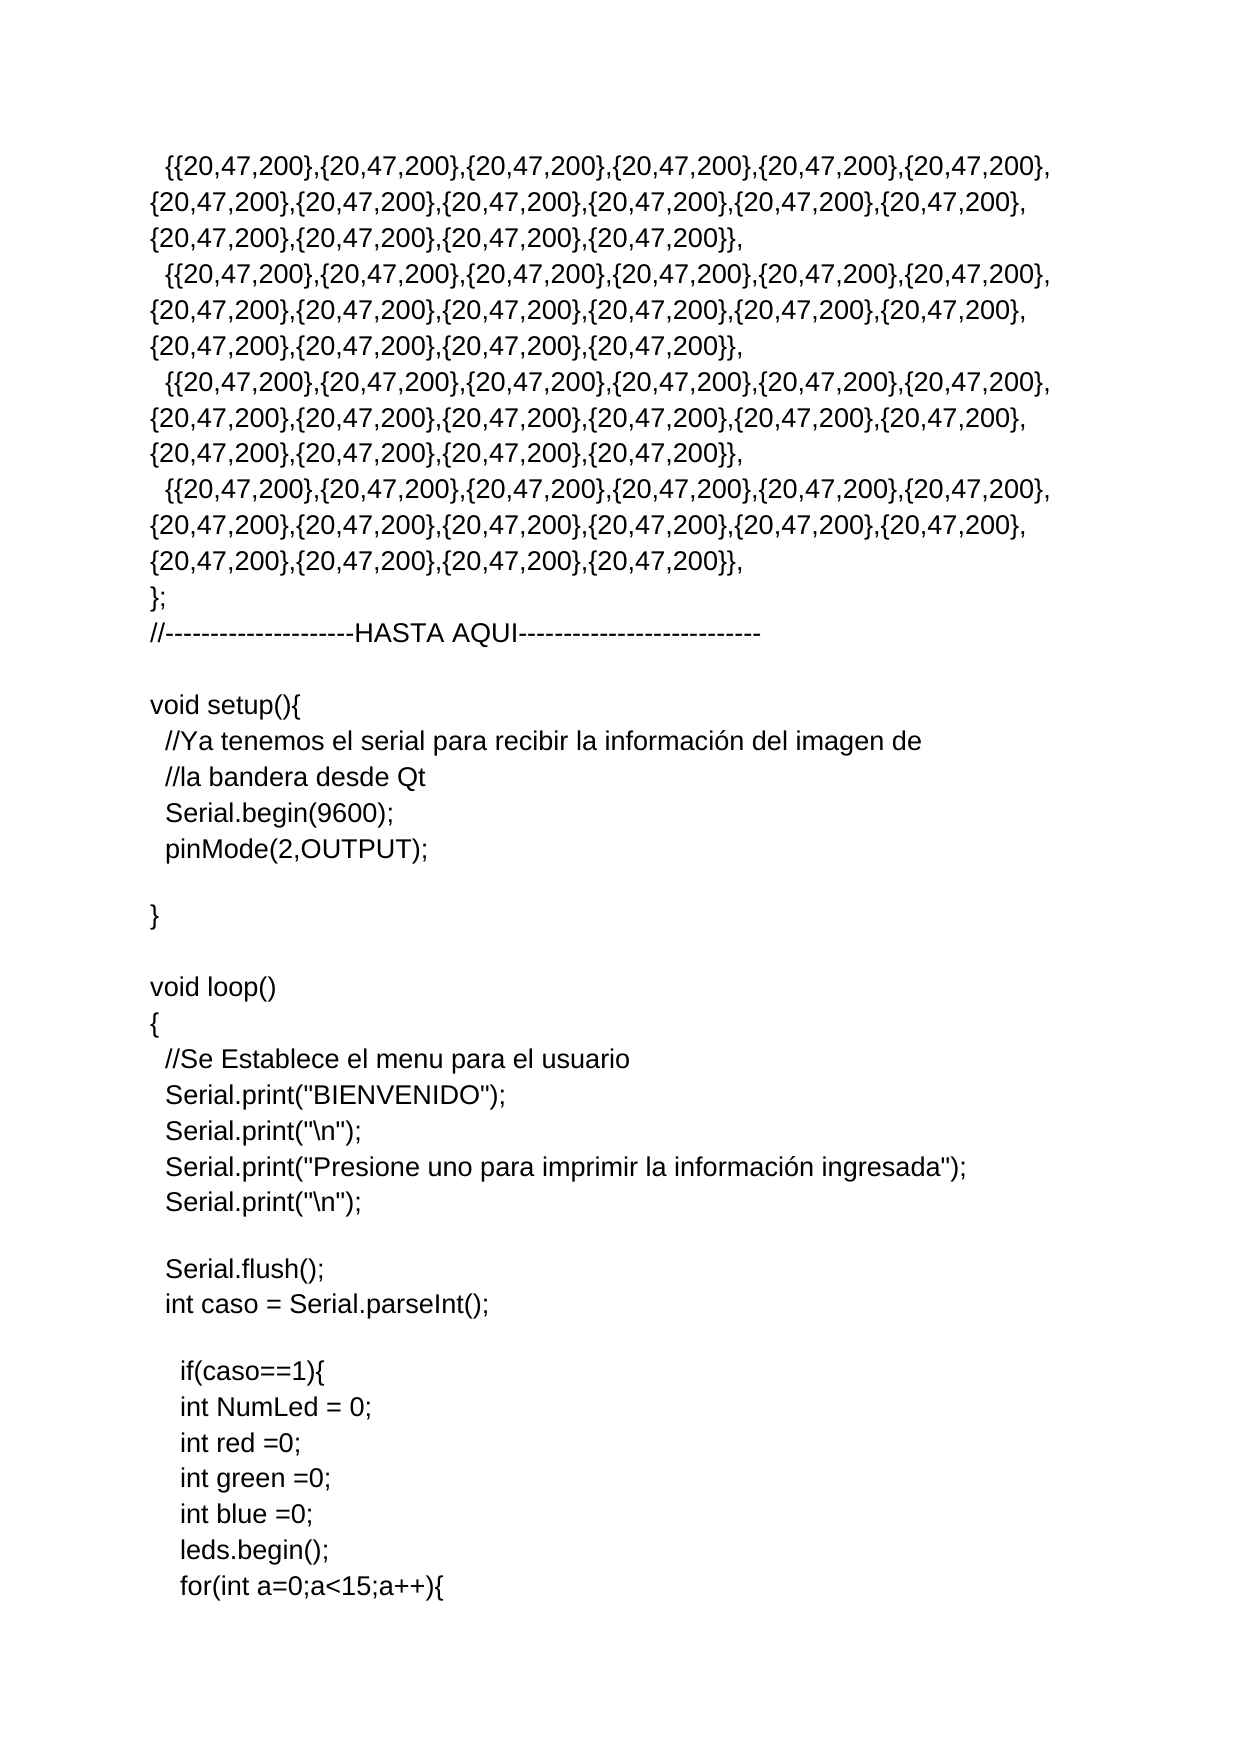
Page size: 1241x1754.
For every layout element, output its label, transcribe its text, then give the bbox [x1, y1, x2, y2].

text leds.begin(); [150, 1534, 1090, 1566]
text } [150, 899, 1090, 930]
text Serial.print("\n"); [150, 1114, 1090, 1146]
text //la bandera desde Qt [150, 761, 1090, 792]
text void loop() [150, 971, 1090, 1002]
text int green =0; [150, 1462, 1090, 1494]
text int NumLed = 0; [150, 1391, 1090, 1422]
text pinMode(2,OUTPUT); [150, 833, 1090, 864]
text Serial.print("\n"); [150, 1186, 1090, 1218]
text Serial.print("Presione uno para imprimir la información ingresada"); [150, 1151, 1090, 1182]
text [150, 150, 1090, 253]
text if(caso==1){ [150, 1355, 1090, 1386]
text //Ya tenemos el serial para recibir la información del imagen de [150, 725, 1090, 756]
text void setup(){ [150, 689, 1090, 720]
text int caso = Serial.parseInt(); [150, 1288, 1090, 1320]
text Serial.flush(); [150, 1253, 1090, 1284]
text Serial.begin(9600); [150, 797, 1090, 828]
text //---------------------HASTA AQUI--------------------------- [150, 617, 1090, 648]
text int red =0; [150, 1427, 1090, 1458]
text int blue =0; [150, 1498, 1090, 1530]
text { [150, 1007, 1090, 1038]
text }; [150, 581, 1090, 612]
text for(int a=0;a<15;a++){ [150, 1570, 1090, 1602]
text //Se Establece el menu para el usuario [150, 1043, 1090, 1074]
text Serial.print("BIENVENIDO"); [150, 1079, 1090, 1110]
